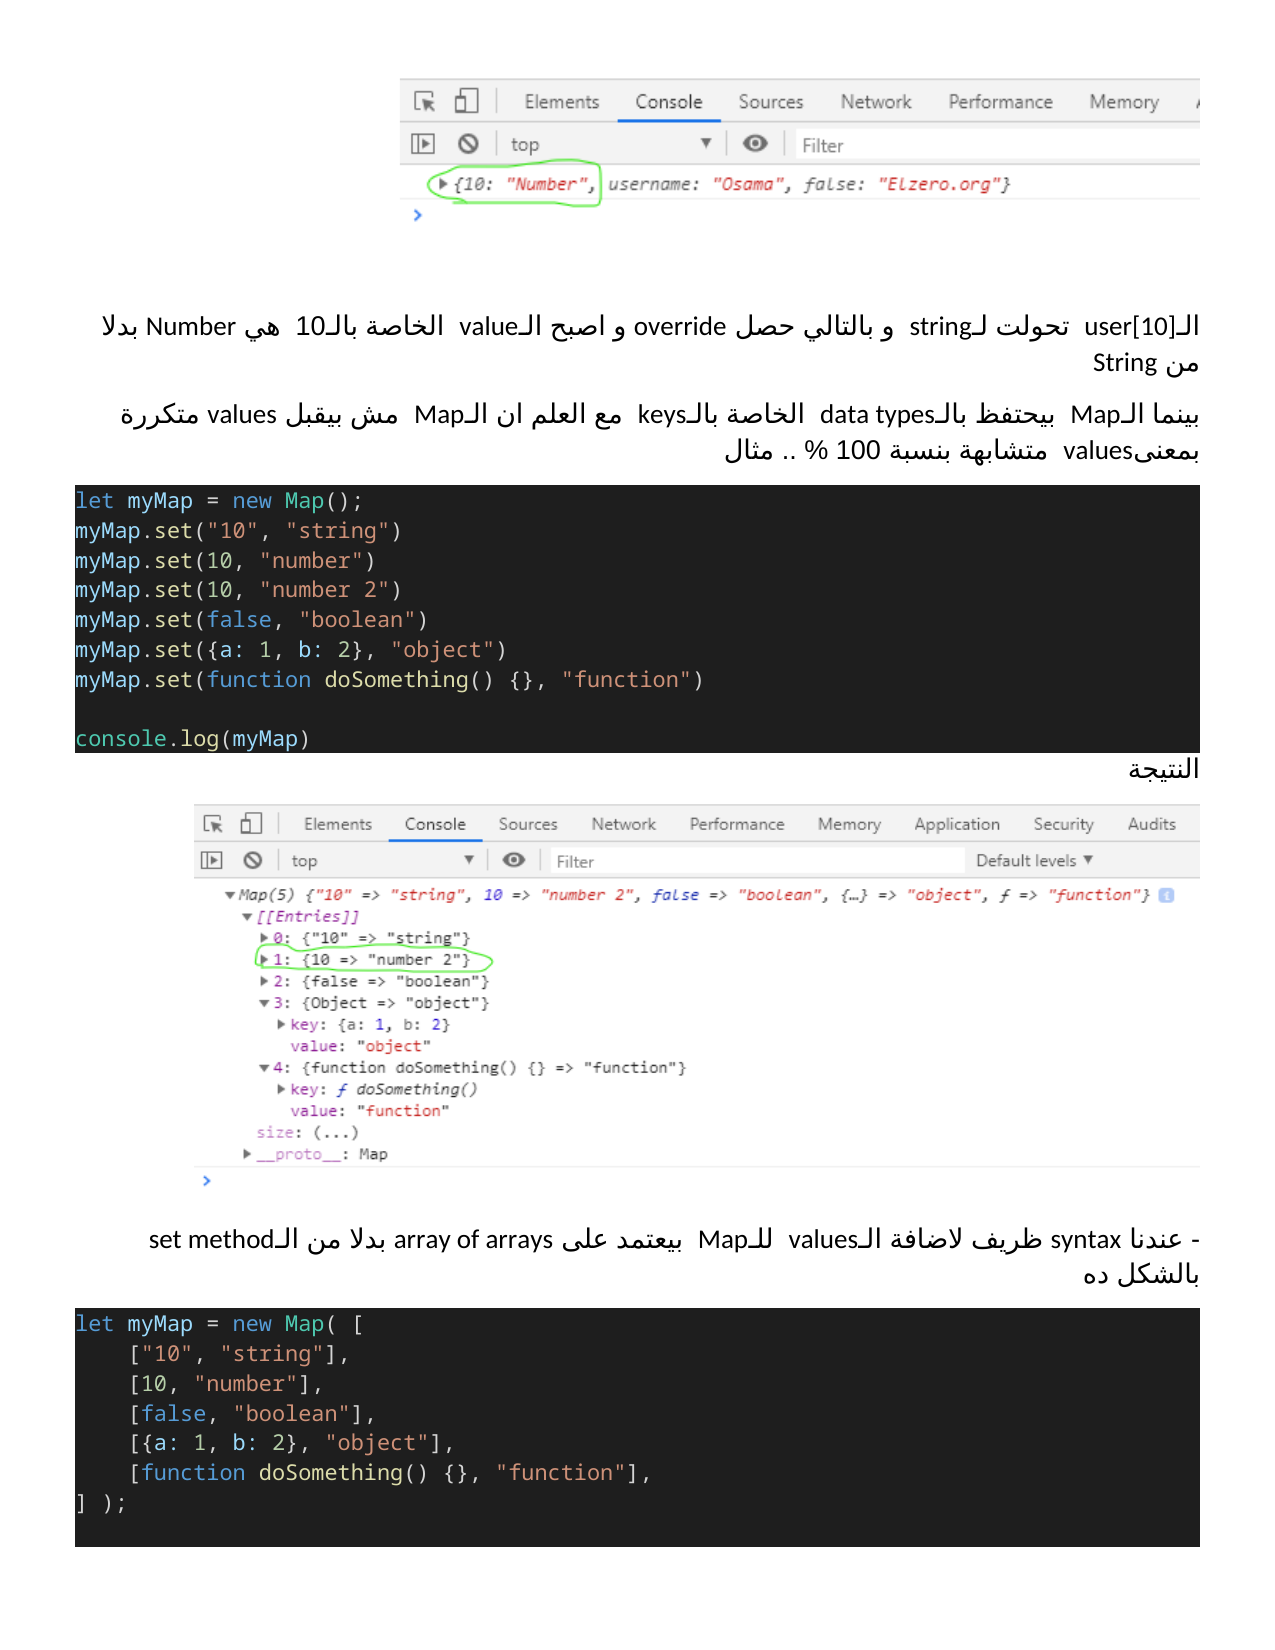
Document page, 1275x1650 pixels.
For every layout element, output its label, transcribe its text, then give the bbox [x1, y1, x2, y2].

text النتيجة [75, 753, 1200, 784]
text الـuser[10] تحولت لـstring و بالتالي حصل override و اصبح الـvalue الخاصة بالـ10 هي Number بدلا من String [75, 309, 1200, 378]
text let myMap = new Map(); [75, 485, 1200, 515]
picture [194, 803, 1200, 1204]
text console.log(myMap) [75, 723, 1200, 753]
text myMap.set({a: 1, b: 2}, "object") [75, 634, 1200, 664]
picture [399, 75, 1200, 291]
text myMap.set(function doSomething() {}, "function") [75, 664, 1200, 694]
text بينما الـMap بيحتفظ بالـdata types الخاصة بالـkeys مع العلم ان الـMap مش بيقبل values متكررة بمعنىvalues متشابهة بنسبة 100 % .. مثال [75, 397, 1200, 466]
text myMap.set("10", "string") [75, 515, 1200, 545]
text - عندنا syntax ظريف لاضافة الـvalues للـMap بيعتمد على array of arrays بدلا من الـset method بالشكل ده [75, 1222, 1200, 1289]
text myMap.set(false, "boolean") [75, 604, 1200, 634]
text ] ); [75, 1487, 1200, 1517]
text myMap.set(10, "number 2") [75, 574, 1200, 604]
text [10, "number"], [75, 1368, 1200, 1398]
text ["10", "string"], [75, 1338, 1200, 1368]
text [false, "boolean"], [75, 1398, 1200, 1427]
text let myMap = new Map( [ [75, 1308, 1200, 1338]
text myMap.set(10, "number") [75, 545, 1200, 574]
text [{a: 1, b: 2}, "object"], [75, 1427, 1200, 1457]
text [function doSomething() {}, "function"], [75, 1457, 1200, 1487]
